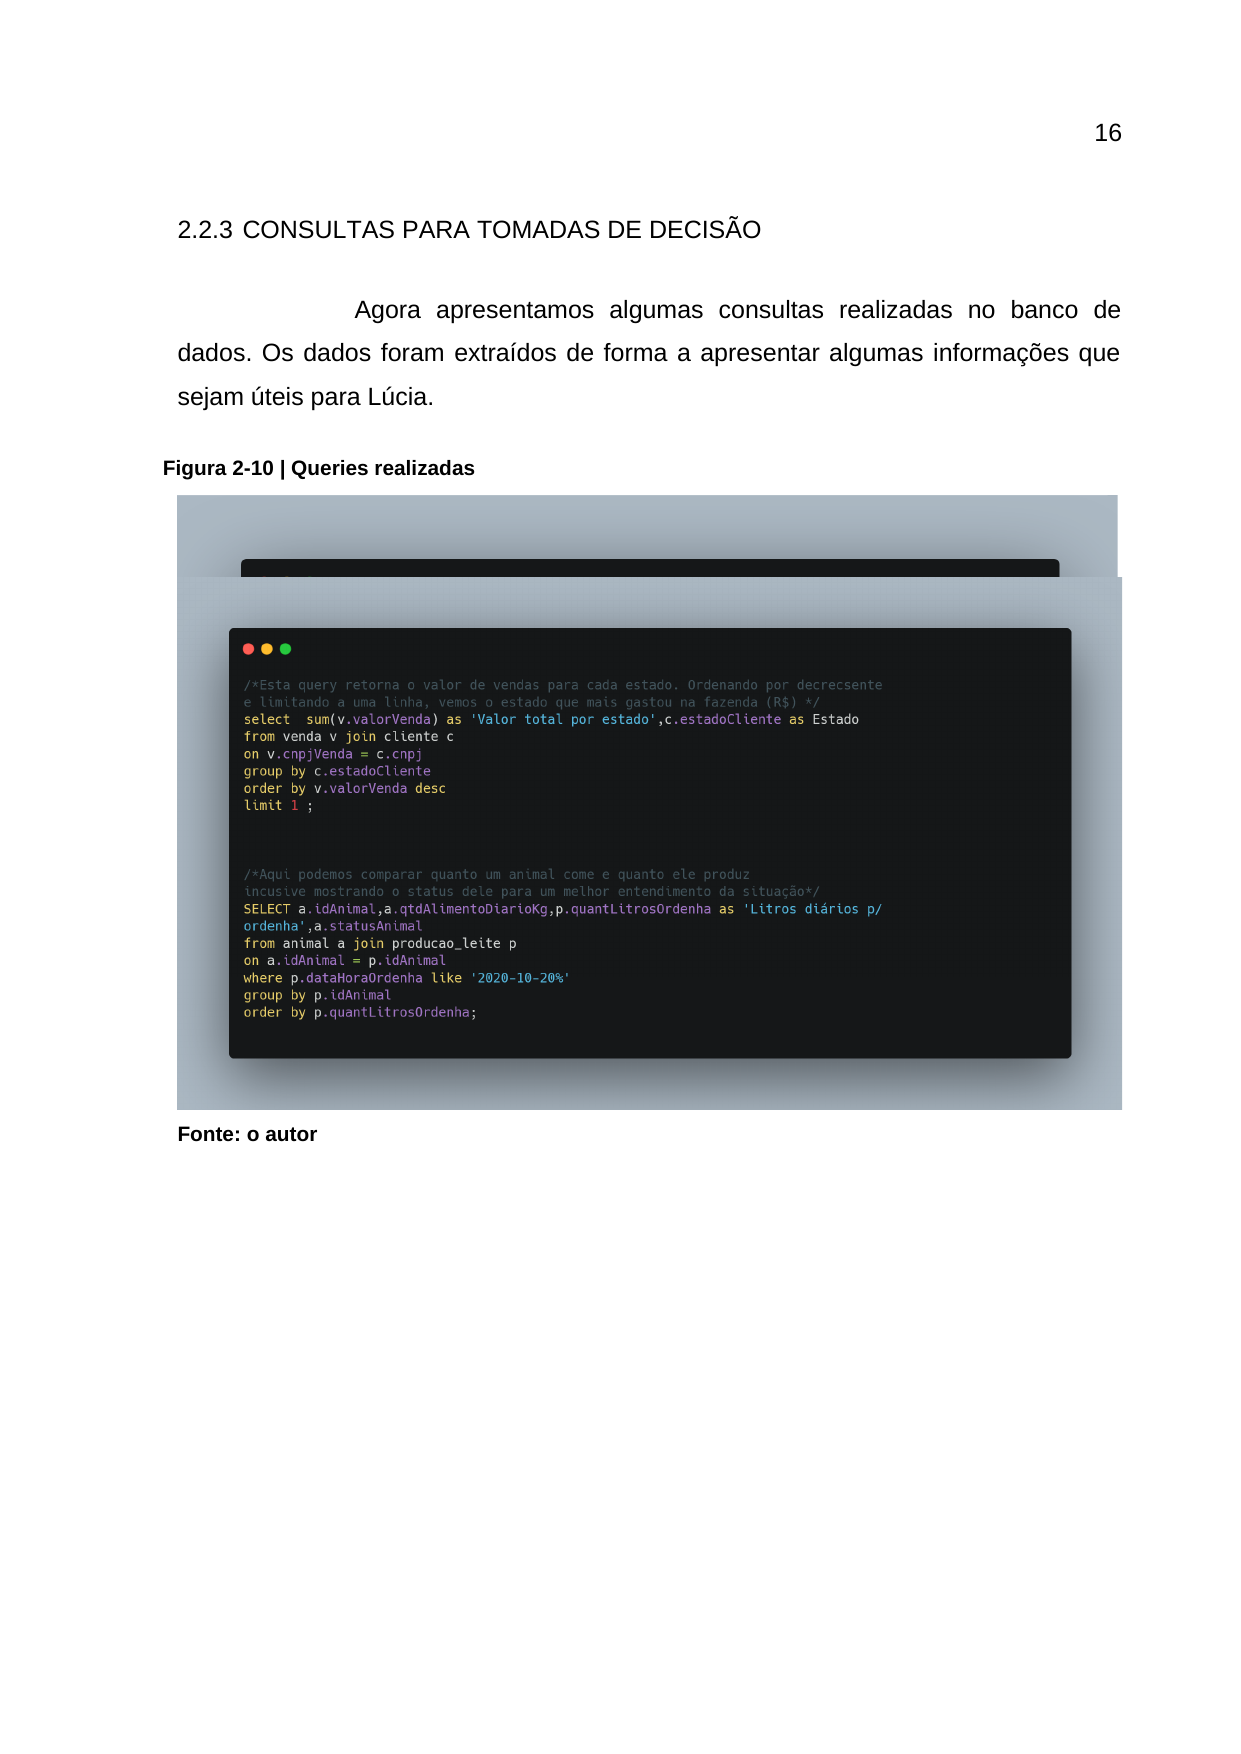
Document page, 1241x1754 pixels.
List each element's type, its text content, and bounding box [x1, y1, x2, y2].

text Agora apresentamos algumas consultas realizadas no banco de dados. Os dados foram extraídos de forma a apresentar algumas informações que sejam úteis para Lúcia. [177, 295, 1122, 410]
picture [177, 495, 1123, 1110]
text Fonte: o autor [177, 1110, 1122, 1145]
subtitle CONSULTAS PARA TOMADAS DE DECISÃO [177, 215, 1122, 243]
